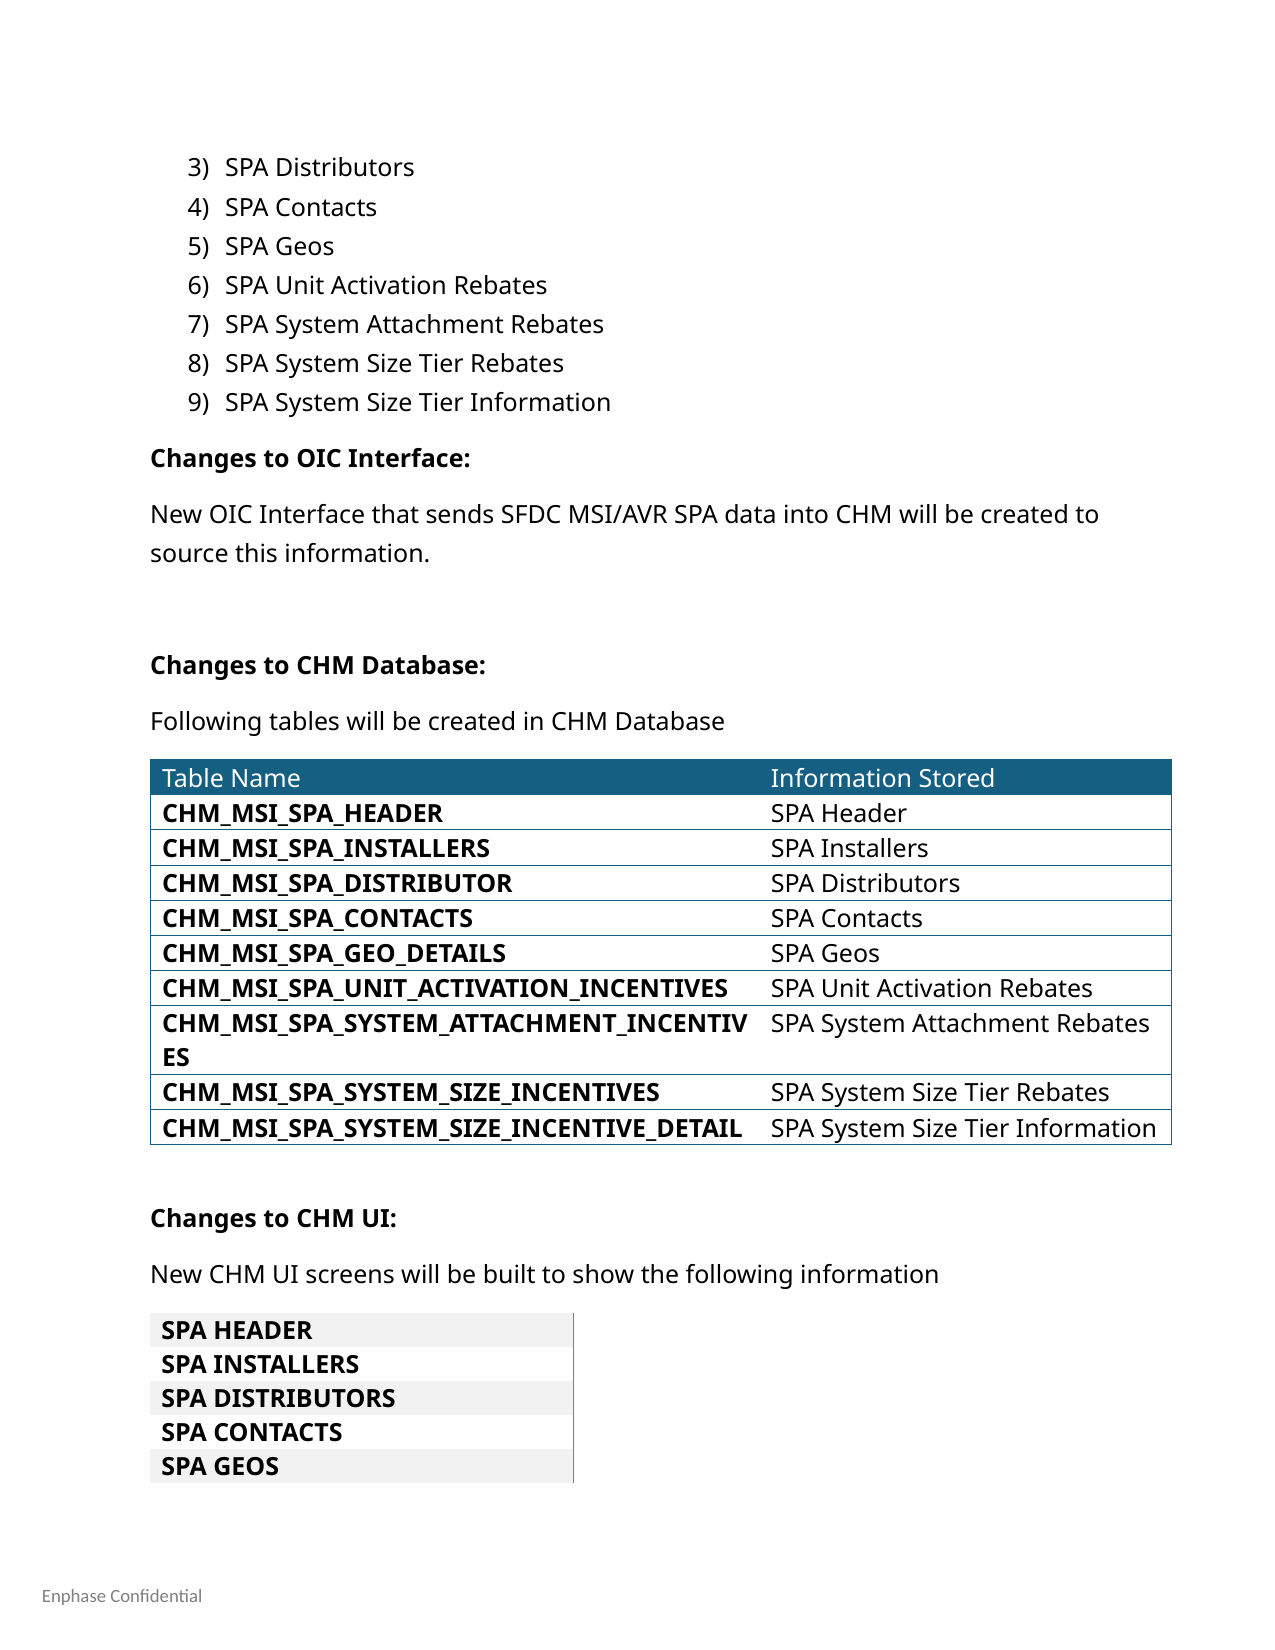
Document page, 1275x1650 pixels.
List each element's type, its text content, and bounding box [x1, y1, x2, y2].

table_cell SPA Unit Activation Rebates [759, 971, 1171, 1005]
table_cell CHM_MSI_SPA_UNIT_ACTIVATION_INCENTIVES [151, 971, 759, 1005]
table_cell SPA Contacts [150, 1415, 573, 1449]
table_cell CHM_MSI_SPA_INSTALLERS [151, 830, 759, 864]
table_header Table Name [151, 760, 759, 794]
table_cell SPA Geos [150, 1449, 573, 1483]
list SPA System Attachment Rebates [187, 307, 1125, 341]
table_cell SPA System Size Tier Information [759, 1110, 1171, 1144]
table_cell SPA Installers [759, 830, 1171, 864]
list SPA Unit Activation Rebates [187, 267, 1125, 302]
table_cell CHM_MSI_SPA_SYSTEM_SIZE_INCENTIVES [151, 1075, 759, 1109]
table_cell SPA Distributors [150, 1381, 573, 1415]
text Changes to CHM Database: [150, 647, 1125, 682]
table_cell CHM_MSI_SPA_GEO_DETAILS [151, 936, 759, 970]
list SPA System Size Tier Information [187, 385, 1125, 419]
table_cell CHM_MSI_SPA_HEADER [151, 795, 759, 829]
table_cell SPA Installers [150, 1347, 573, 1381]
table_cell SPA Contacts [759, 901, 1171, 935]
table_header SPA Header [150, 1313, 573, 1347]
list SPA Contacts [187, 189, 1125, 223]
table_header Information Stored [759, 760, 1171, 794]
table_cell SPA System Attachment Rebates [759, 1006, 1171, 1074]
table_cell CHM_MSI_SPA_CONTACTS [151, 901, 759, 935]
table_cell CHM_MSI_SPA_SYSTEM_SIZE_INCENTIVE_DETAIL [151, 1110, 759, 1144]
list SPA System Size Tier Rebates [187, 346, 1125, 380]
text Changes to CHM UI: [150, 1201, 1125, 1235]
table_cell SPA System Size Tier Rebates [759, 1075, 1171, 1109]
text Changes to OIC Interface: [150, 441, 1125, 475]
table_cell CHM_MSI_SPA_SYSTEM_ATTACHMENT_INCENTIVES [151, 1006, 759, 1074]
text Following tables will be created in CHM Database [150, 703, 1125, 737]
text New OIC Interface that sends SFDC MSI/AVR SPA data into CHM will be created to source this information. [150, 497, 1125, 570]
list SPA Geos [187, 228, 1125, 262]
table_cell SPA Geos [759, 936, 1171, 970]
table_cell CHM_MSI_SPA_DISTRIBUTOR [151, 866, 759, 899]
table_cell SPA Distributors [759, 866, 1171, 899]
table_cell SPA Header [759, 795, 1171, 829]
text New CHM UI screens will be built to show the following information [150, 1257, 1125, 1291]
list SPA Distributors [187, 150, 1125, 184]
